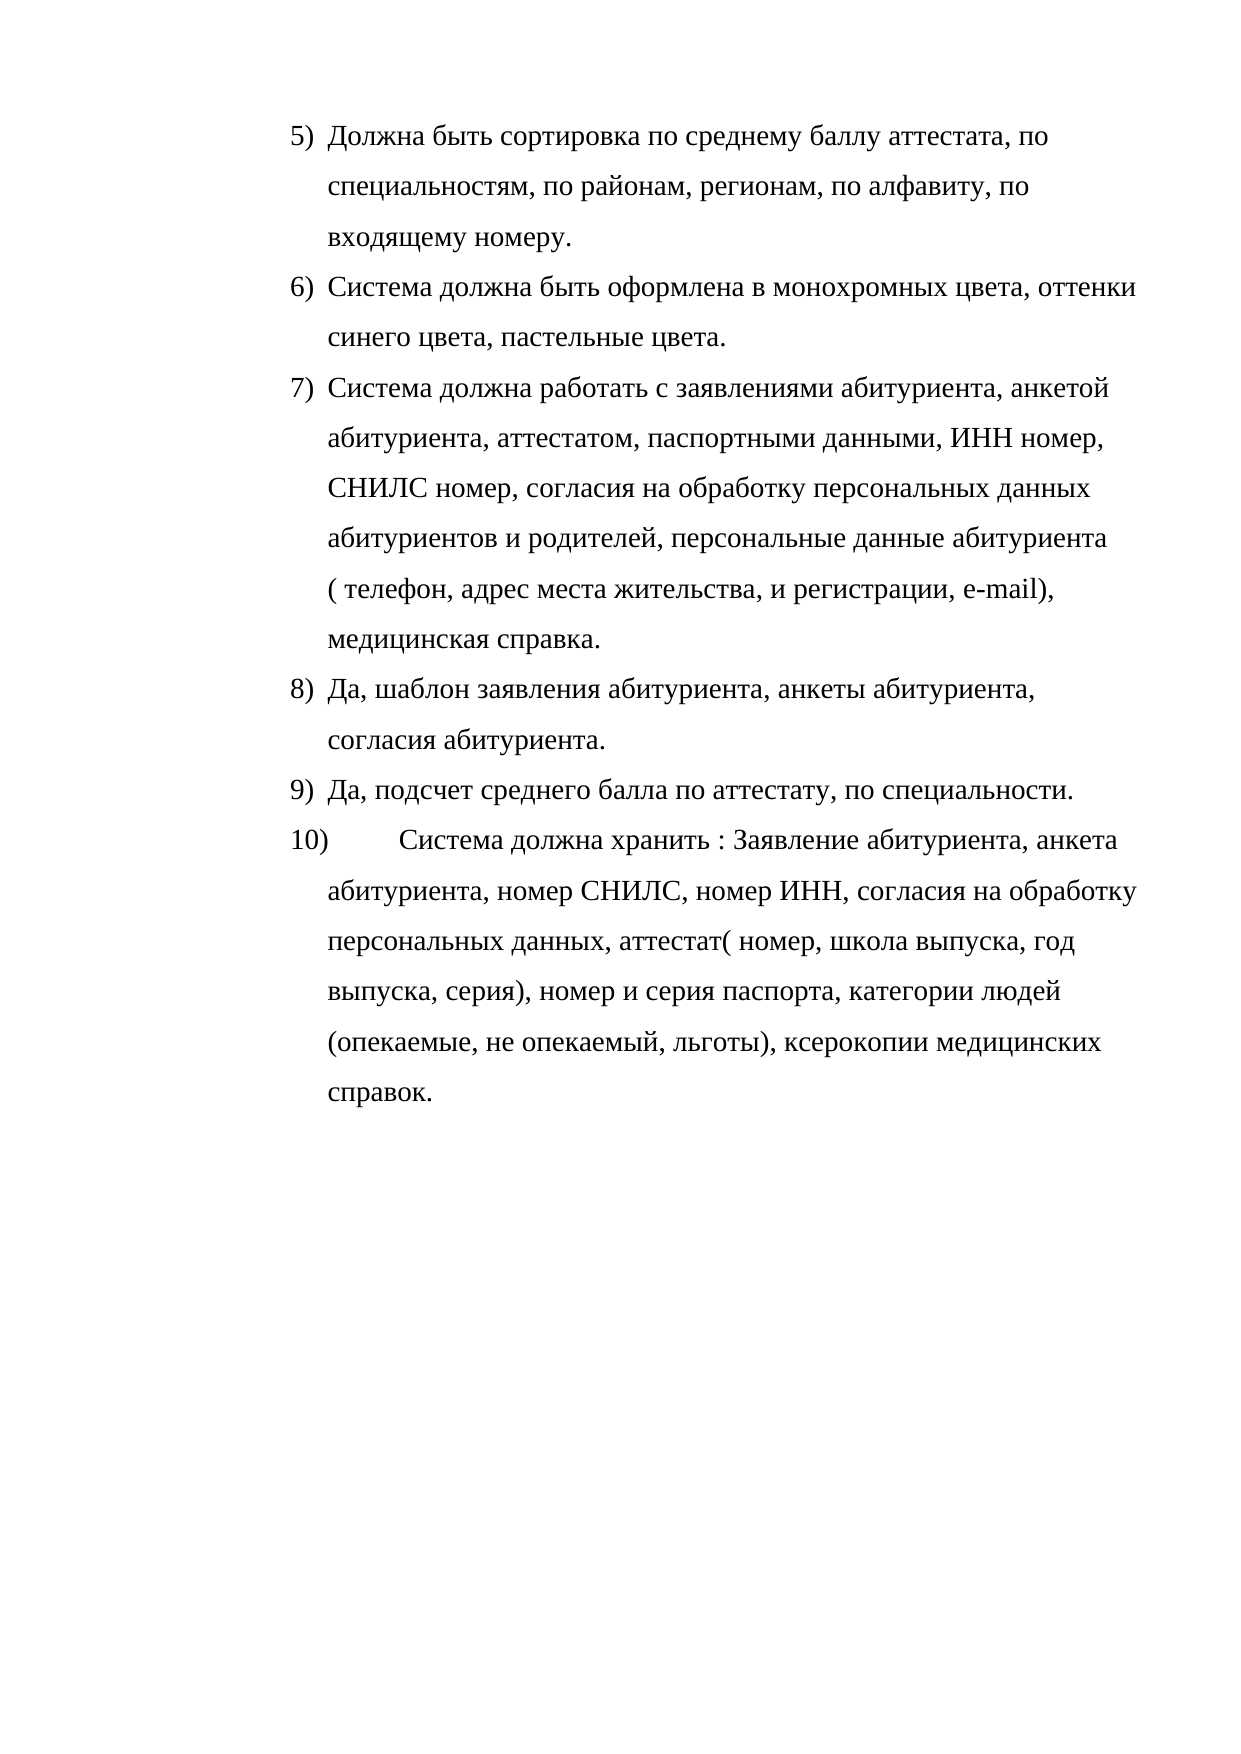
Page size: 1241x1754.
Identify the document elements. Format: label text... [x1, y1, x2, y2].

list Да, подсчет среднего балла по аттестату, по специальности. [290, 772, 1152, 806]
list Система должна хранить : Заявление абитуриента, анкета абитуриента, номер СНИЛС, номер ИНН, согласия на обработку персональных данных, аттестат( номер, школа выпуска, год выпуска, серия), номер и серия паспорта, категории людей (опекаемые, не опекаемый, льготы), ксерокопии медицинских справок. [290, 822, 1152, 1108]
list Система должна работать с заявлениями абитуриента, анкетой абитуриента, аттестатом, паспортными данными, ИНН номер, СНИЛС номер, согласия на обработку персональных данных абитуриентов и родителей, персональные данные абитуриента ( телефон, адрес места жительства, и регистрации, e-mail), медицинская справка. [290, 370, 1152, 655]
list Система должна быть оформлена в монохромных цвета, оттенки синего цвета, пастельные цвета. [290, 269, 1152, 353]
list Да, шаблон заявления абитуриента, анкеты абитуриента, согласия абитуриента. [290, 672, 1152, 755]
list Должна быть сортировка по среднему баллу аттестата, по специальностям, по районам, регионам, по алфавиту, по входящему номеру. [290, 118, 1152, 252]
